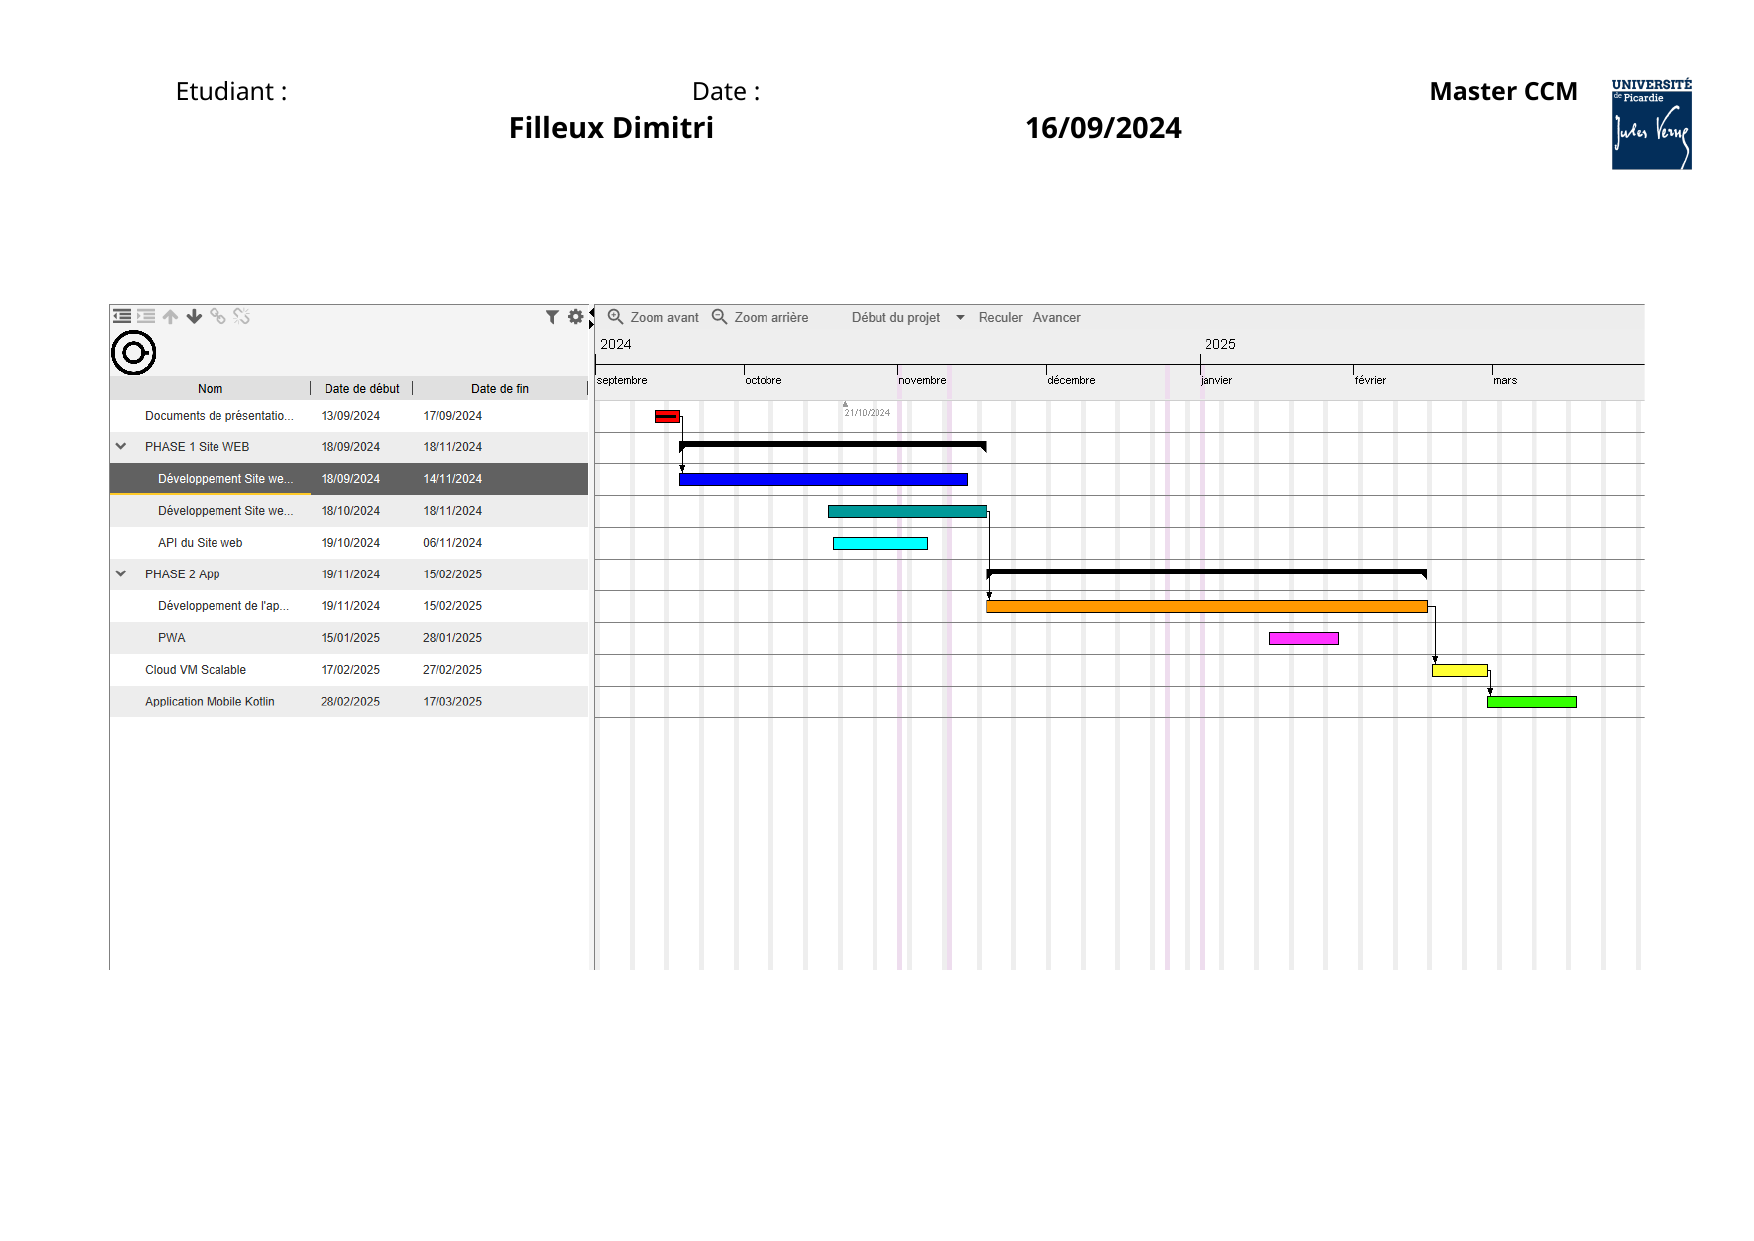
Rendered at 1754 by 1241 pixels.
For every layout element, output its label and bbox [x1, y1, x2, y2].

picture [1606, 75, 1697, 175]
picture [107, 303, 1644, 969]
